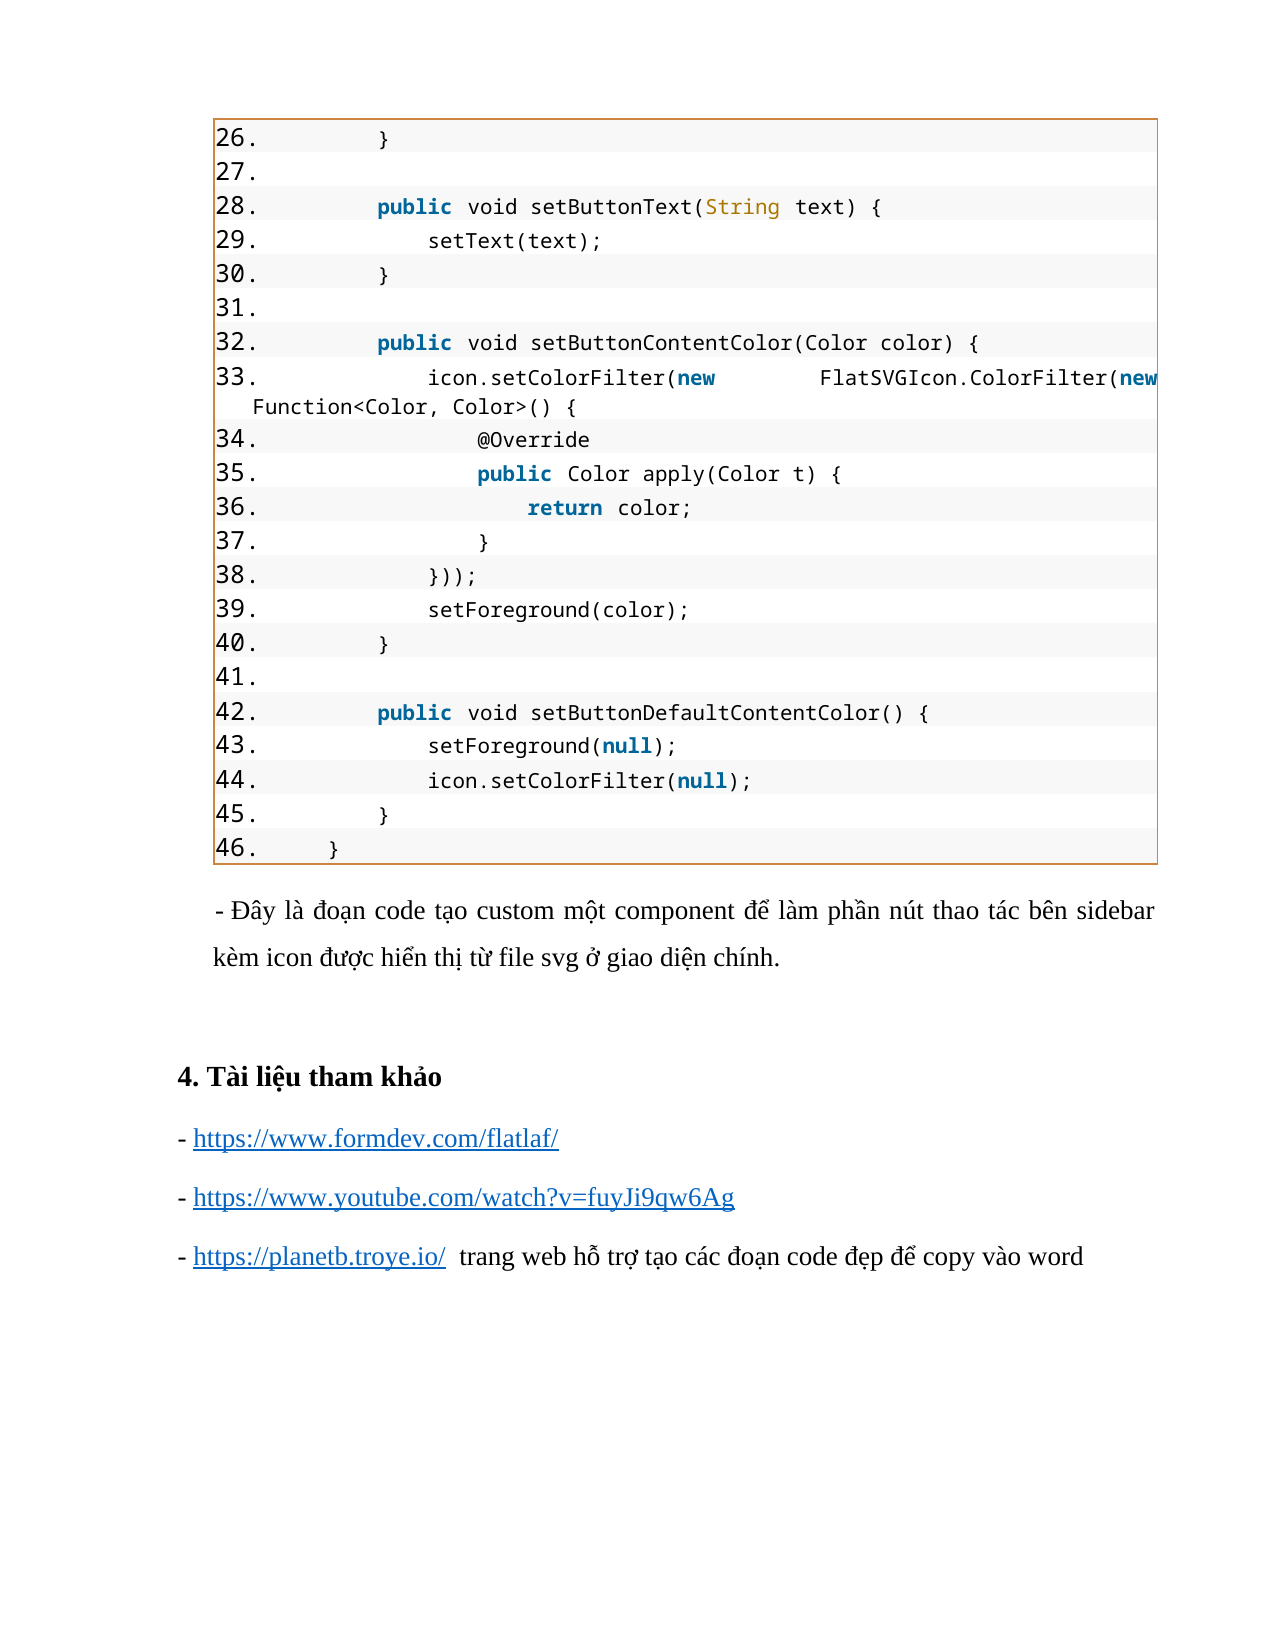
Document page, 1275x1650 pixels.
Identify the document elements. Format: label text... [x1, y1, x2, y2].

list icon.setColorFilter(new FlatSVGIcon.ColorFilter(new Function<Color, Color>() { [215, 357, 1157, 419]
list setForeground(null); [215, 726, 1157, 760]
list } [215, 254, 1157, 288]
list setForeground(color); [215, 589, 1157, 623]
list setText(text); [215, 220, 1157, 254]
list } [215, 794, 1157, 828]
text - https://www.youtube.com/watch?v=fuyJi9qw6Ag [177, 1181, 1157, 1212]
list public void setButtonContentColor(Color color) { [215, 322, 1157, 357]
subtitle 4. Tài liệu tham khảo [177, 1059, 1157, 1093]
text - https://www.formdev.com/flatlaf/ [177, 1122, 1157, 1153]
list return color; [215, 487, 1157, 521]
text - https://planetb.troye.io/ trang web hỗ trợ tạo các đoạn code đẹp để copy vào word [177, 1240, 1157, 1271]
list public Color apply(Color t) { [215, 453, 1157, 487]
list icon.setColorFilter(null); [215, 760, 1157, 794]
list } [215, 521, 1157, 555]
list } [215, 623, 1157, 657]
list @Override [215, 419, 1157, 453]
list Đây là đoạn code tạo custom một component để làm phần nút thao tác bên sidebar kèm icon được hiển thị từ file svg ở giao diện chính. [213, 894, 1157, 972]
list } [215, 828, 1157, 863]
list })); [215, 555, 1157, 589]
list public void setButtonDefaultContentColor() { [215, 692, 1157, 726]
list public void setButtonText(String text) { [215, 186, 1157, 220]
list } [215, 120, 1157, 152]
